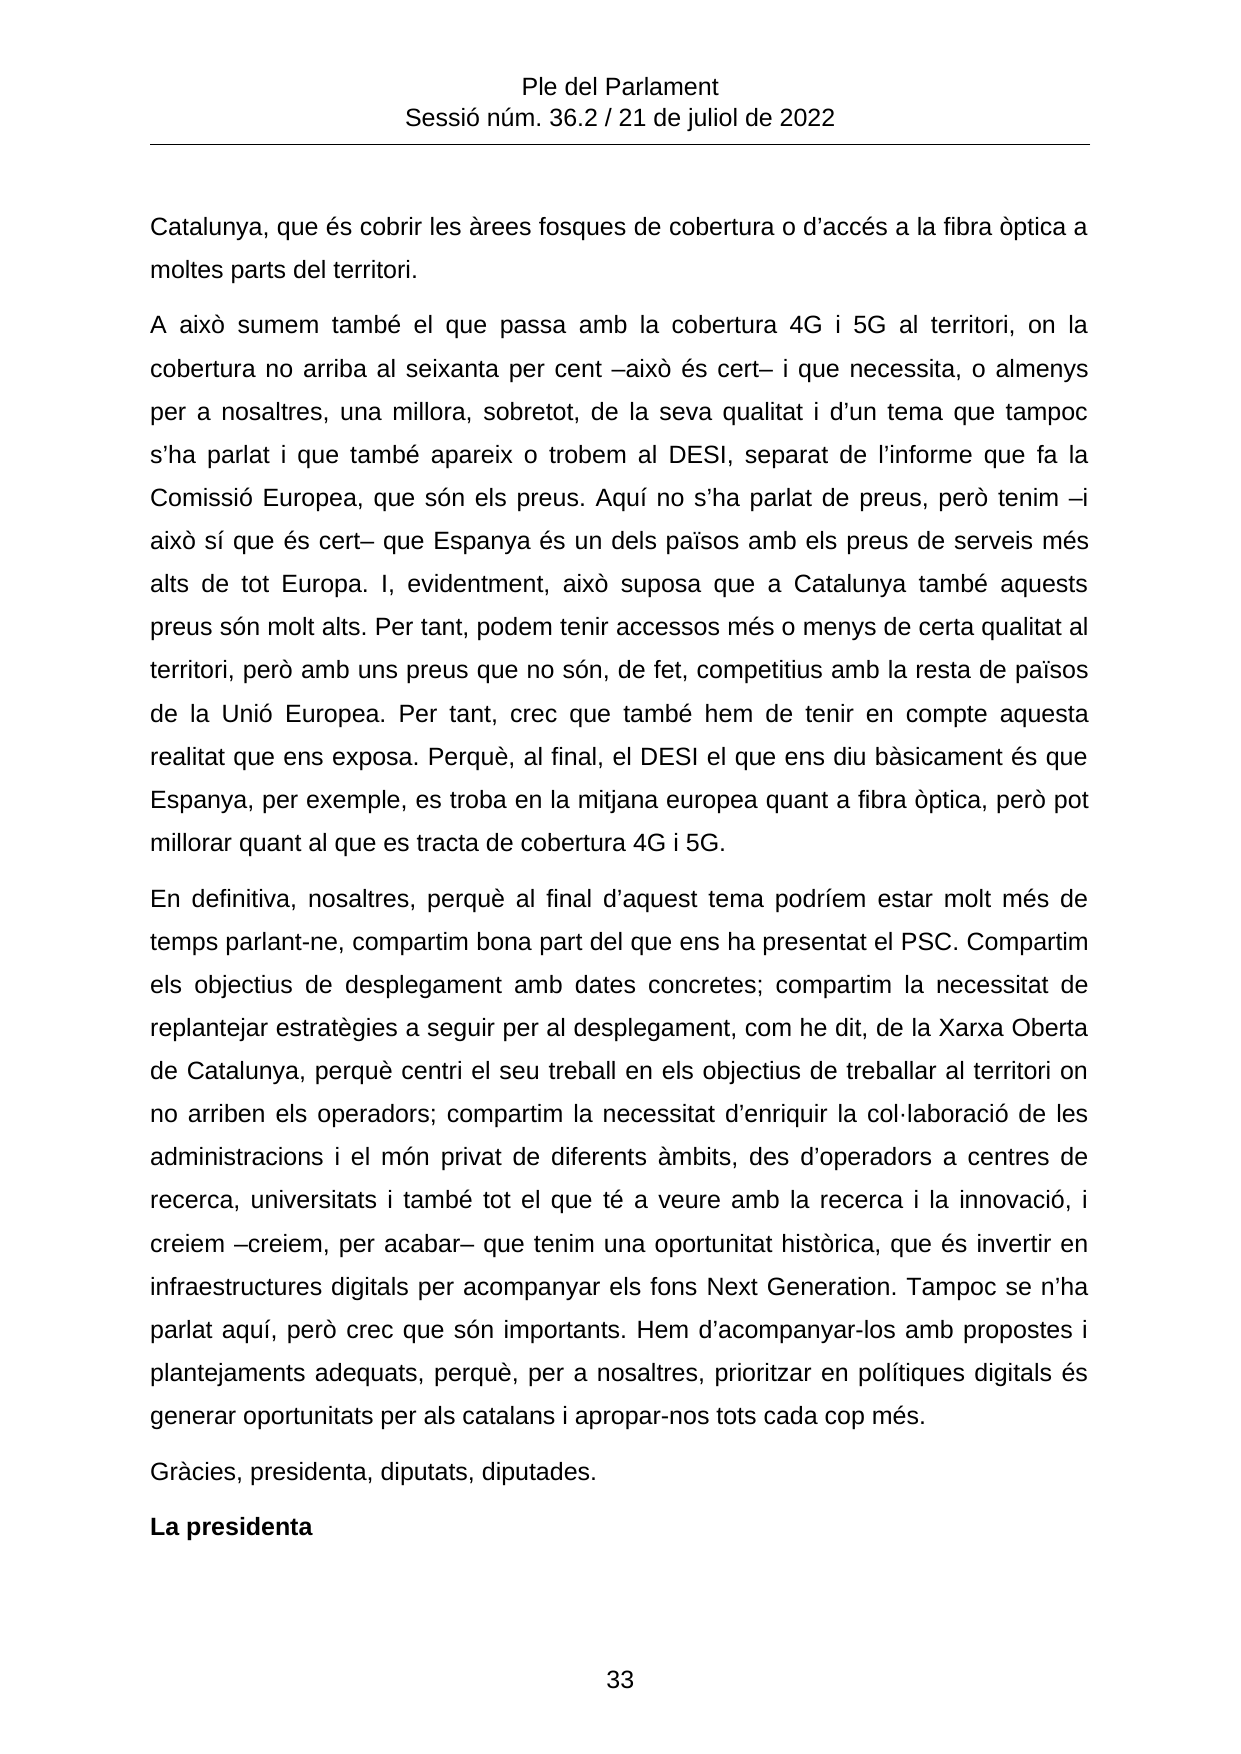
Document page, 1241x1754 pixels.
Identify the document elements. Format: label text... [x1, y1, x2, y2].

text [150, 212, 1090, 284]
text En definitiva, nosaltres, perquè al final d’aquest tema podríem estar molt més de temps parlant-ne, compartim bona part del que ens ha presentat el PSC. Compartim els objectius de desplegament amb dates concretes; compartim la necessitat de replantejar estratègies a seguir per al desplegament, com he dit, de la Xarxa Oberta de Catalunya, perquè centri el seu treball en els objectius de treballar al territori on no arriben els operadors; compartim la necessitat d’enriquir la col·laboració de les administracions i el món privat de diferents àmbits, des d’operadors a centres de recerca, universitats i també tot el que té a veure amb la recerca i la innovació, i creiem –creiem, per acabar– que tenim una oportunitat històrica, que és invertir en infraestructures digitals per acompanyar els fons Next Generation. Tampoc se n’ha parlat aquí, però crec que són importants. Hem d’acompanyar-los amb propostes i plantejaments adequats, perquè, per a nosaltres, prioritzar en polítiques digitals és generar oportunitats per als catalans i apropar-nos tots cada cop més. [150, 884, 1090, 1430]
text A això sumem també el que passa amb la cobertura 4G i 5G al territori, on la cobertura no arriba al seixanta per cent –això és cert– i que necessita, o almenys per a nosaltres, una millora, sobretot, de la seva qualitat i d’un tema que tampoc s’ha parlat i que també apareix o trobem al DESI, separat de l’informe que fa la Comissió Europea, que són els preus. Aquí no s’ha parlat de preus, però tenim –i això sí que és cert– que Espanya és un dels països amb els preus de serveis més alts de tot Europa. I, evidentment, això suposa que a Catalunya també aquests preus són molt alts. Per tant, podem tenir accessos més o menys de certa qualitat al territori, però amb uns preus que no són, de fet, competitius amb la resta de països de la Unió Europea. Per tant, crec que també hem de tenir en compte aquesta realitat que ens exposa. Perquè, al final, el DESI el que ens diu bàsicament és que Espanya, per exemple, es troba en la mitjana europea quant a fibra òptica, però pot millorar quant al que es tracta de cobertura 4G i 5G. [150, 311, 1090, 857]
text Gràcies, presidenta, diputats, diputades. [150, 1457, 1090, 1486]
text La presidenta [150, 1512, 1090, 1541]
